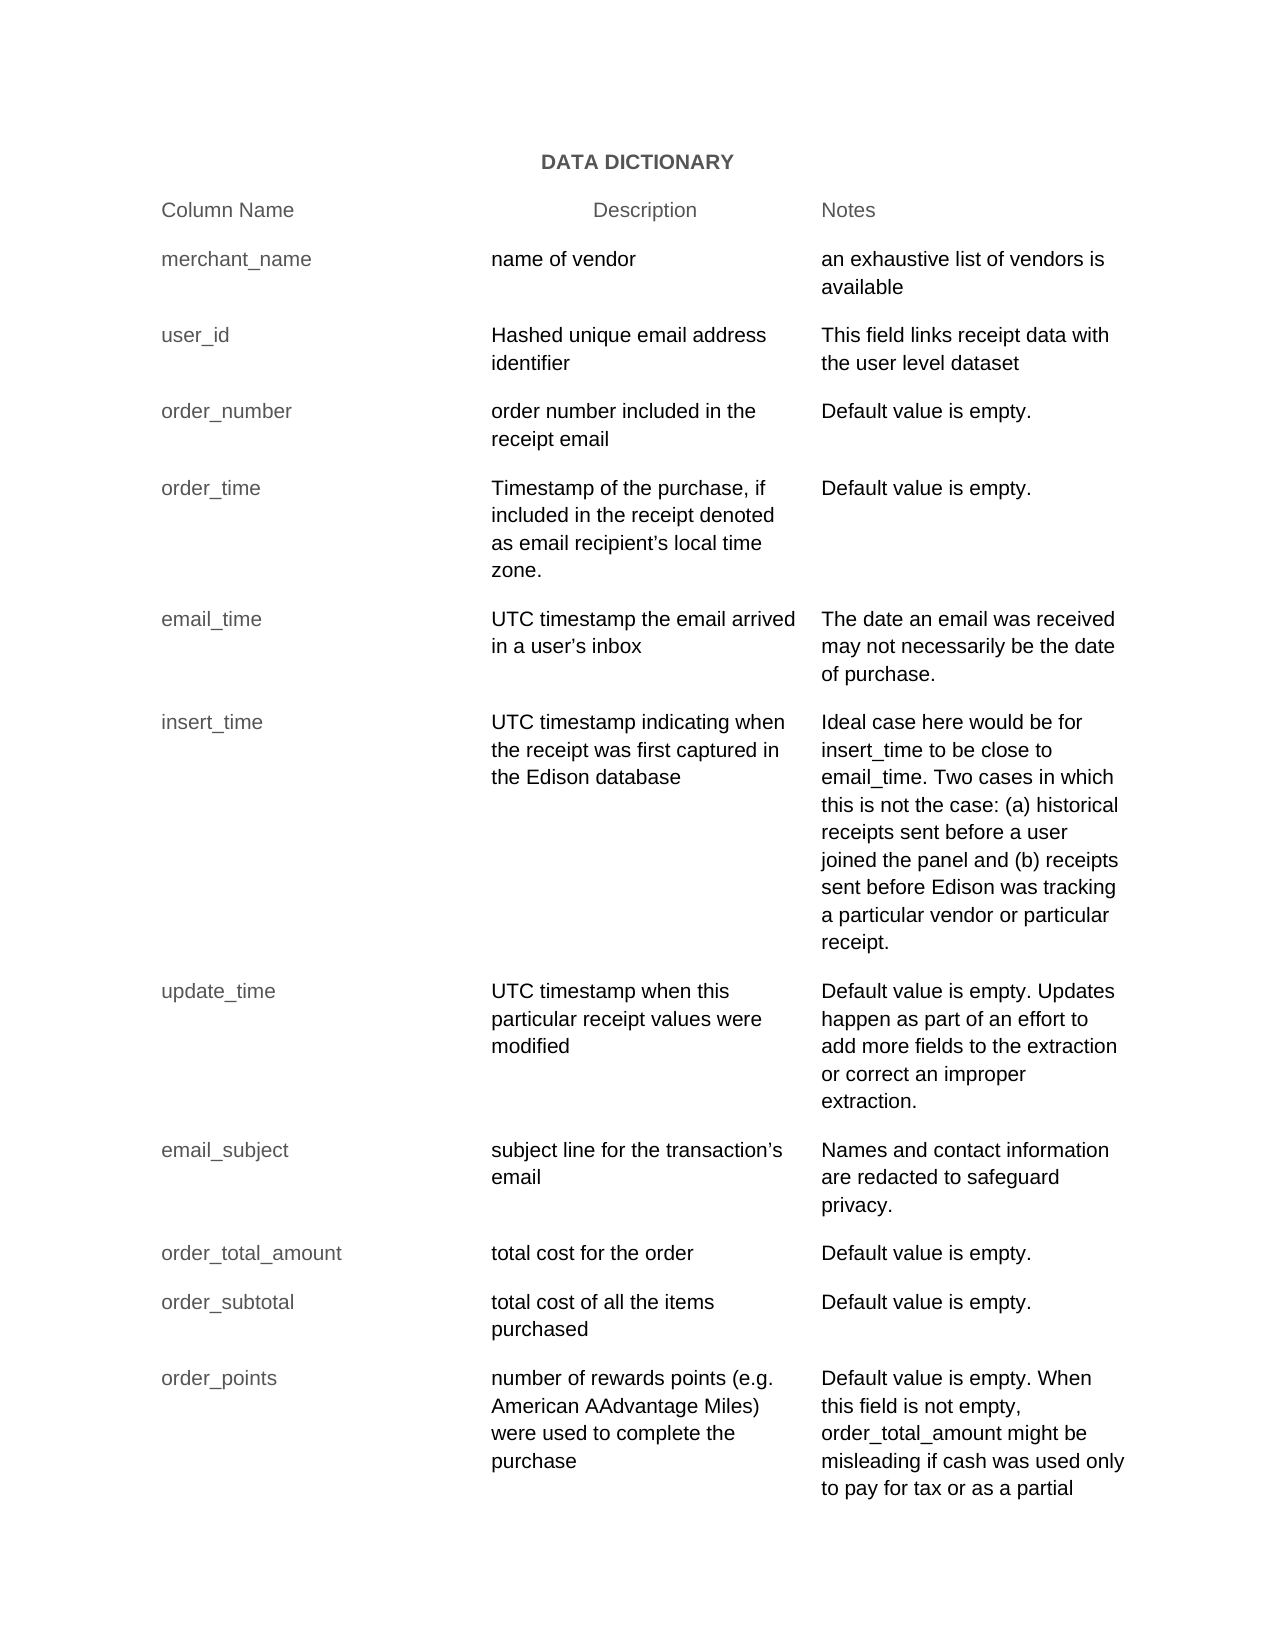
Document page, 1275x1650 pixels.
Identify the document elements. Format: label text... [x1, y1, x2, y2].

table_cell insert_time [150, 710, 480, 979]
table_cell Hashed unique email address identifier [480, 323, 810, 399]
table_header Description [480, 198, 810, 247]
table_cell order_total_amount [150, 1241, 480, 1290]
table_cell email_time [150, 607, 480, 710]
table_cell an exhaustive list of vendors is available [810, 247, 1140, 323]
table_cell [480, 1366, 810, 1500]
table_cell order_subtotal [150, 1290, 480, 1366]
table_cell The date an email was received may not necessarily be the date of purchase. [810, 607, 1140, 710]
table_cell Timestamp of the purchase, if included in the receipt denoted as email recipient’s local time zone. [480, 475, 810, 607]
table_cell update_time [150, 979, 480, 1137]
table_cell user_id [150, 323, 480, 399]
table_header Notes [810, 198, 1140, 247]
table_cell UTC timestamp indicating when the receipt was first captured in the Edison database [480, 710, 810, 979]
table_cell UTC timestamp when this particular receipt values were modified [480, 979, 810, 1137]
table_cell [810, 1366, 1140, 1500]
table_cell subject line for the transaction’s email [480, 1138, 810, 1241]
text DATA DICTIONARY [150, 150, 1125, 174]
table_cell This field links receipt data with the user level dataset [810, 323, 1140, 399]
table_header Column Name [150, 198, 480, 247]
table_cell Default value is empty. [810, 1290, 1140, 1366]
table_cell Ideal case here would be for insert_time to be close to email_time. Two cases in which this is not the case: (a) historical receipts sent before a user joined the panel and (b) receipts sent before Edison was tracking a particular vendor or particular receipt. [810, 710, 1140, 979]
table_cell Default value is empty. [810, 399, 1140, 475]
table_cell UTC timestamp the email arrived in a user’s inbox [480, 607, 810, 710]
table_cell order_time [150, 475, 480, 607]
table_cell Default value is empty. Updates happen as part of an effort to add more fields to the extraction or correct an improper extraction. [810, 979, 1140, 1137]
table_cell total cost for the order [480, 1241, 810, 1290]
table_cell order_points [150, 1366, 480, 1500]
table_cell name of vendor [480, 247, 810, 323]
table_cell total cost of all the items purchased [480, 1290, 810, 1366]
table_cell order_number [150, 399, 480, 475]
table_cell Default value is empty. [810, 475, 1140, 607]
table_cell email_subject [150, 1138, 480, 1241]
table_cell Names and contact information are redacted to safeguard privacy. [810, 1138, 1140, 1241]
table_cell order number included in the receipt email [480, 399, 810, 475]
table_cell merchant_name [150, 247, 480, 323]
table_cell Default value is empty. [810, 1241, 1140, 1290]
